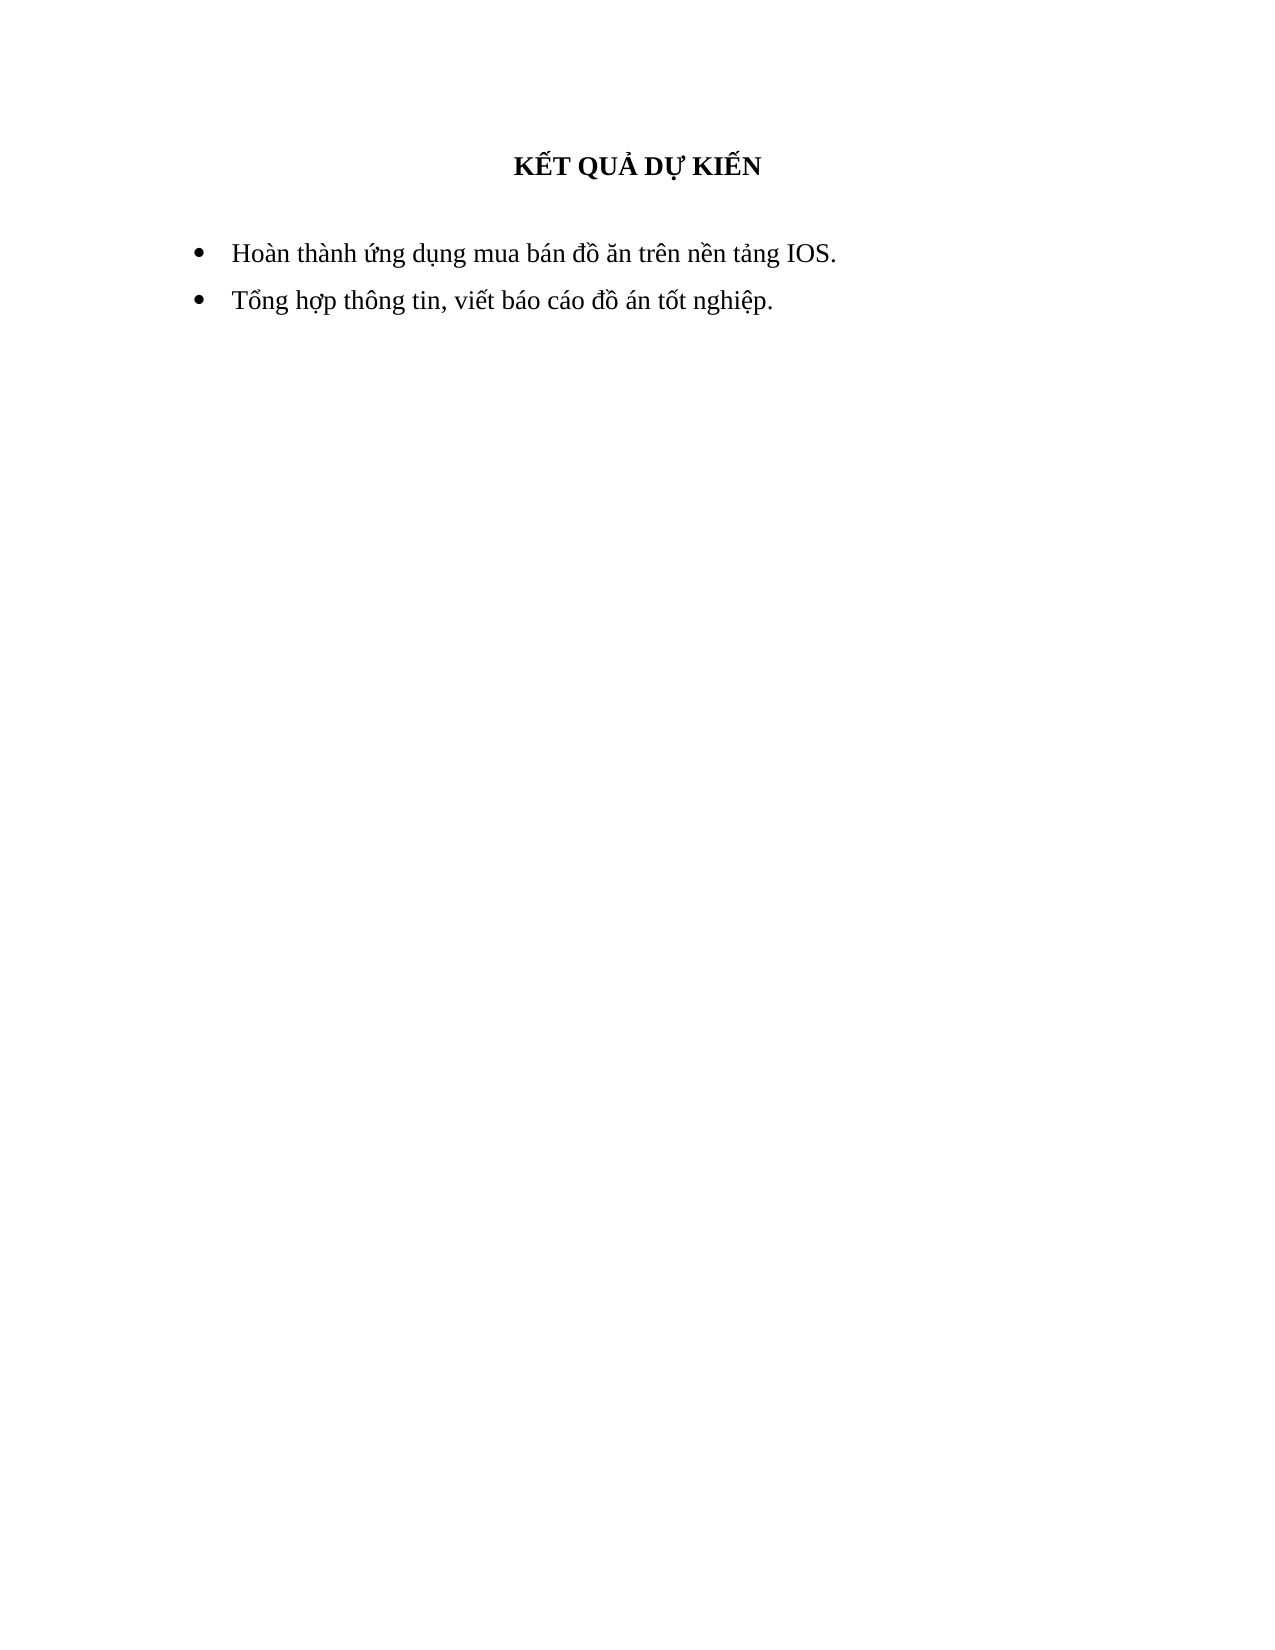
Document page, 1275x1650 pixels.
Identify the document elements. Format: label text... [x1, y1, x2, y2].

list Tổng hợp thông tin, viết báo cáo đồ án tốt nghiệp. [194, 284, 1125, 315]
text KẾT QUẢ DỰ KIẾN [150, 150, 1125, 181]
list Hoàn thành ứng dụng mua bán đồ ăn trên nền tảng IOS. [194, 237, 1125, 268]
